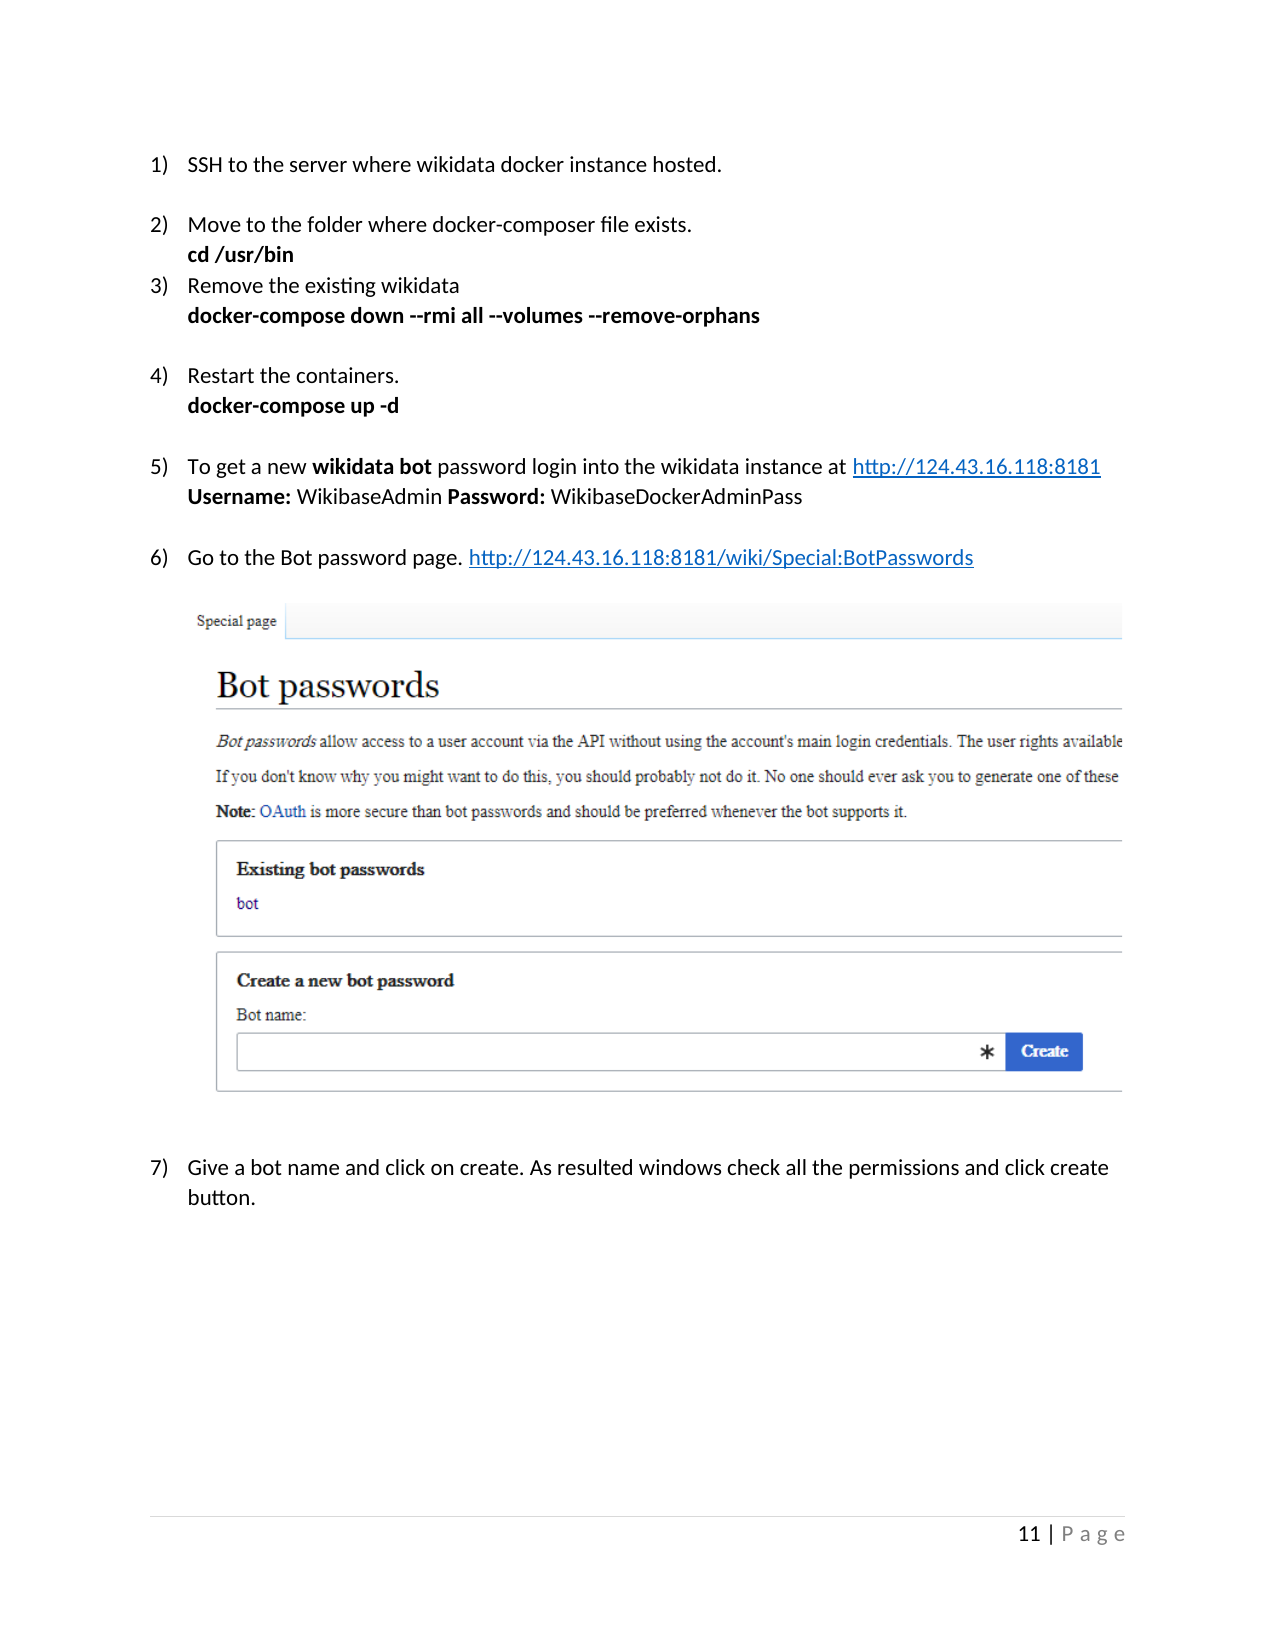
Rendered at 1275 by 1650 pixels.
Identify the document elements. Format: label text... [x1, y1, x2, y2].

list Restart the containers. [150, 361, 1125, 389]
list Move to the folder where docker-composer file exists. [150, 210, 1125, 238]
picture [187, 603, 1123, 1121]
list Username: WikibaseAdmin Password: WikibaseDockerAdminPass [187, 482, 1125, 510]
list cd /usr/bin [187, 241, 1125, 269]
list Go to the Bot password page. http://124.43.16.118:8181/wiki/Special:BotPasswords [150, 543, 1125, 571]
list Give a bot name and click on create. As resulted windows check all the permissions and click create button. [150, 1153, 1125, 1211]
list docker-compose up -d [187, 392, 1125, 420]
list Remove the existing wikidata [150, 271, 1125, 299]
list SSH to the server where wikidata docker instance hosted. [150, 150, 1125, 178]
list To get a new wikidata bot password login into the wikidata instance at http://124.43.16.118:8181 [150, 452, 1125, 480]
list docker-compose down --rmi all --volumes --remove-orphans [187, 301, 1125, 329]
